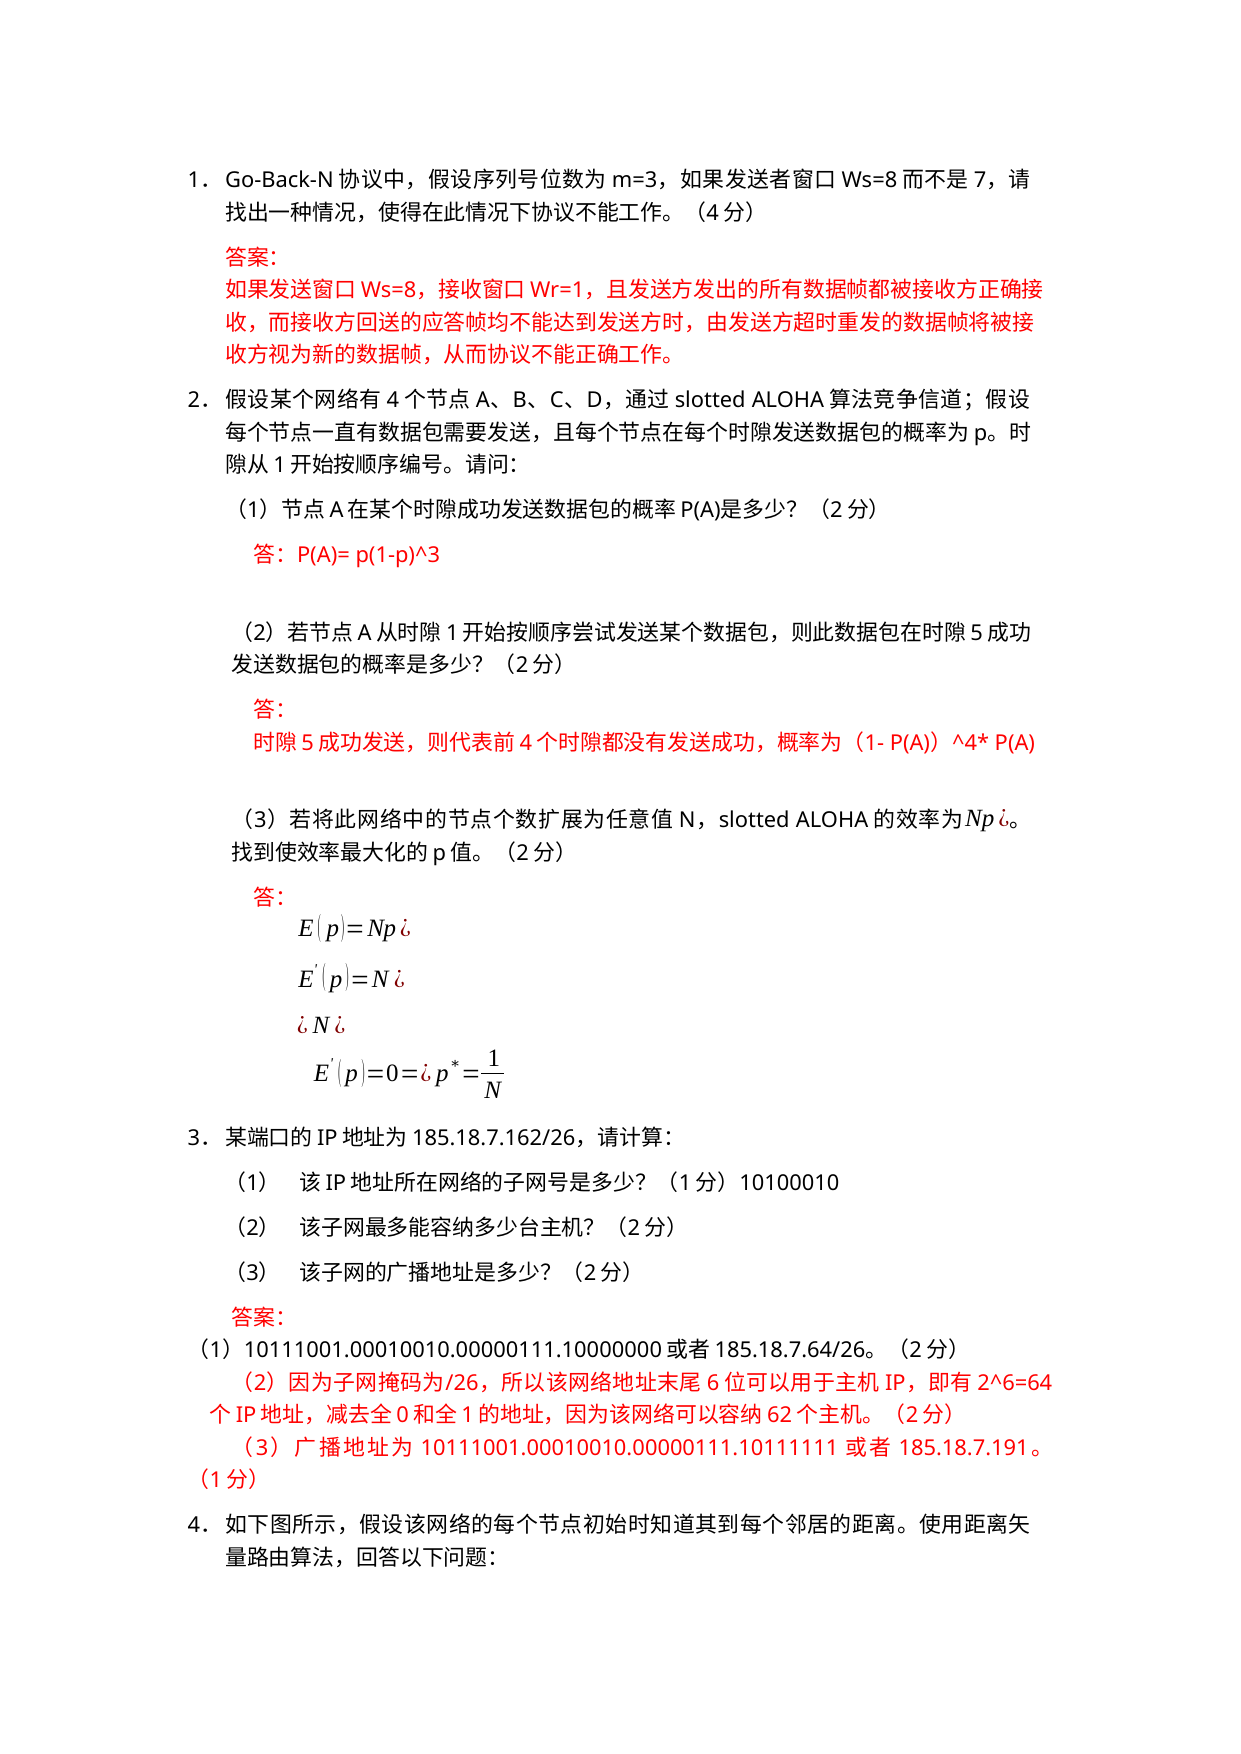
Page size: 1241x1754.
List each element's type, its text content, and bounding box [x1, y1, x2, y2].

list 时隙5成功发送，则代表前4个时隙都没有发送成功，概率为（1- P(A)）^4* P(A) [209, 724, 1053, 757]
list 如下图所示，假设该网络的每个节点初始时知道其到每个邻居的距离。使用距离矢量路由算法，回答以下问题： [187, 1507, 1031, 1572]
list 该子网最多能容纳多少台主机？（2分） [224, 1209, 1031, 1242]
list （2）因为子网掩码为/26，所以该网络地址末尾6位可以用于主机IP，即有2^6=64个IP地址，减去全0和全1的地址，因为该网络可以容纳62个主机。（2分） [209, 1364, 1053, 1429]
text （1）节点A在某个时隙成功发送数据包的概率P(A)是多少？（2分） [187, 492, 1031, 524]
list 某端口的IP地址为185.18.7.162/26，请计算： [187, 1119, 1031, 1152]
text 答案： [187, 239, 1053, 272]
list 假设某个网络有4个节点A、B、C、D，通过slotted ALOHA算法竞争信道；假设每个节点一直有数据包需要发送，且每个节点在每个时隙发送数据包的概率为p。时隙从1开始按顺序编号。请问： [187, 382, 1031, 479]
list 答： [209, 692, 1053, 724]
list 该子网的广播地址是多少？（2分） [224, 1254, 1031, 1287]
text （1）10111001.00010010.00000111.10000000或者185.18.7.64/26。（2分） [187, 1332, 1053, 1364]
list 答：P(A)= p(1-p)^3 [209, 537, 1053, 569]
list 该IP地址所在网络的子网号是多少？（1分）10100010 [224, 1164, 1031, 1197]
text （3）若将此网络中的节点个数扩展为任意值N，slotted ALOHA的效率为。找到使效率最大化的p值。（2分） [231, 802, 1031, 867]
text （2）若节点A从时隙1开始按顺序尝试发送某个数据包，则此数据包在时隙5成功发送数据包的概率是多少？（2分） [231, 614, 1031, 679]
list Go-Back-N协议中，假设序列号位数为m=3，如果发送者窗口Ws=8而不是7，请找出一种情况，使得在此情况下协议不能工作。（4分） [187, 162, 1031, 227]
text （3）广播地址为10111001.00010010.00000111.10111111或者185.18.7.191。（1分） [187, 1429, 1053, 1494]
text 答案： [187, 1299, 1053, 1332]
text 答： [209, 879, 1053, 912]
text 如果发送窗口Ws=8，接收窗口Wr=1，且发送方发出的所有数据帧都被接收方正确接收，而接收方回送的应答帧均不能达到发送方时，由发送方超时重发的数据帧将被接收方视为新的数据帧，从而协议不能正确工作。 [225, 272, 1053, 369]
